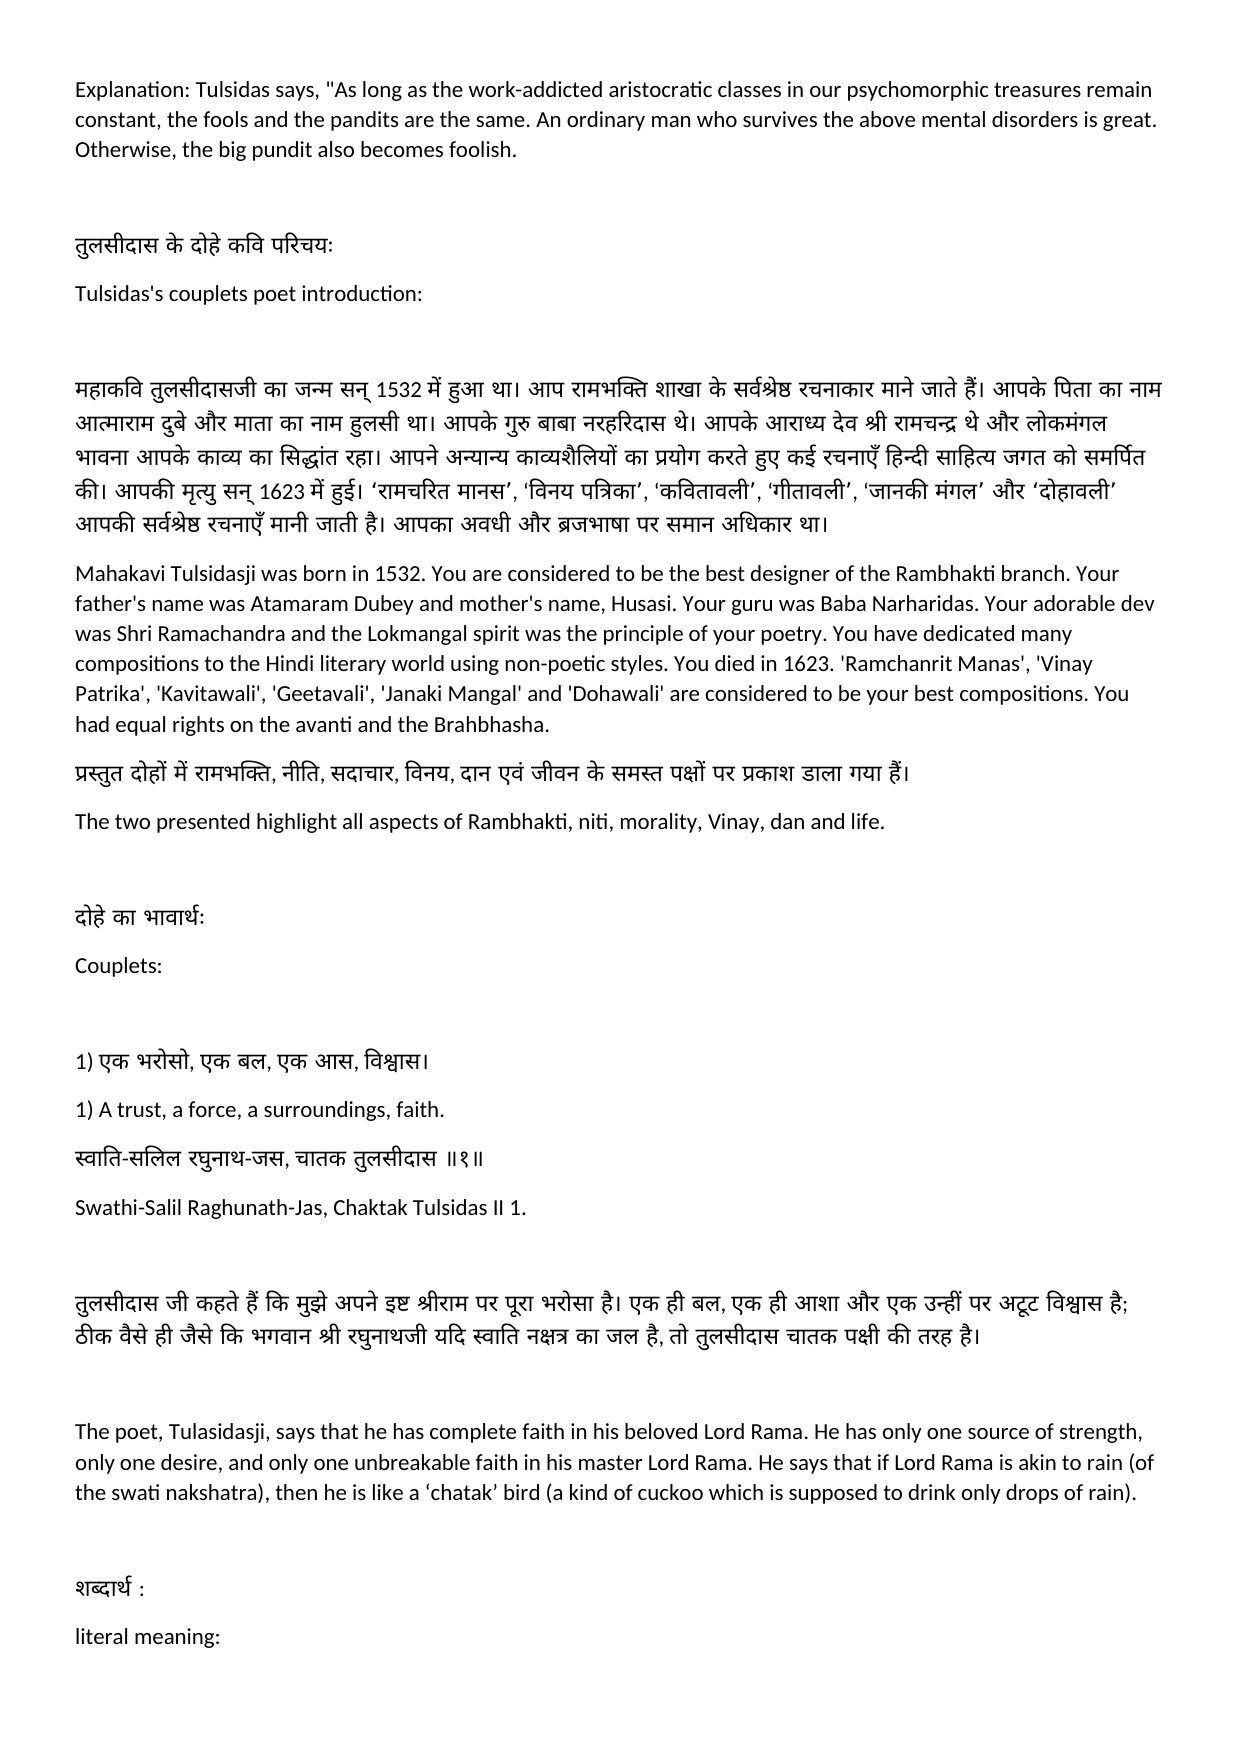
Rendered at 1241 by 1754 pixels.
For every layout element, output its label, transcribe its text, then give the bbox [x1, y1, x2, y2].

text The poet, Tulasidasji, says that he has complete faith in his beloved Lord Rama. He has only one source of strength, only one desire, and only one unbreakable faith in his master Lord Rama. He says that if Lord Rama is akin to rain (of the swati nakshatra), then he is like a ‘chatak’ bird (a kind of cuckoo which is supposed to drink only drops of rain). [75, 1417, 1165, 1506]
text दोहे का भावार्थः [75, 901, 1165, 932]
text Swathi-Salil Raghunath-Jas, Chaktak Tulsidas II 1. [75, 1193, 1165, 1221]
text Tulsidas's couplets poet introduction: [75, 279, 1165, 308]
text Explanation: Tulsidas says, "As long as the work-addicted aristocratic classes in our psychomorphic treasures remain constant, the fools and the pandits are the same. An ordinary man who survives the above mental disorders is great. Otherwise, the big pundit also becomes foolish. [75, 75, 1165, 163]
text महाकवि तुलसीदासजी का जन्म सन् 1532 में हुआ था। आप रामभक्ति शाखा के सर्वश्रेष्ठ रचनाकार माने जाते हैं। आपके पिता का नाम आत्माराम दुबे और माता का नाम हुलसी था। आपके गुरु बाबा नरहरिदास थे। आपके आराध्य देव श्री रामचन्द्र थे और लोकमंगल भावना आपके काव्य का सिद्धांत रहा। आपने अन्यान्य काव्यशैलियों का प्रयोग करते हुए कई रचनाएँ हिन्दी साहित्य जगत को समर्पित की। आपकी मृत्यु सन् 1623 में हुई। ‘रामचरित मानस’, ‘विनय पत्रिका’, ‘कवितावली’, ‘गीतावली’, ‘जानकी मंगल’ और ‘दोहावली’ आपकी सर्वश्रेष्ठ रचनाएँ मानी जाती है। आपका अवधी और ब्रजभाषा पर समान अधिकार था। [75, 373, 1165, 539]
text 1) एक भरोसो, एक बल, एक आस, विश्वास। [75, 1045, 1165, 1076]
text प्रस्तुत दोहों में रामभक्ति, नीति, सदाचार, विनय, दान एवं जीवन के समस्त पक्षों पर प्रकाश डाला गया हैं। [75, 757, 1165, 788]
text शब्दार्थ : [75, 1572, 1165, 1603]
text Couplets: [75, 951, 1165, 979]
text तुलसीदास के दोहे कवि परिचयः [75, 229, 1165, 260]
text 1) A trust, a force, a surroundings, faith. [75, 1095, 1165, 1123]
text Mahakavi Tulsidasji was born in 1532. You are considered to be the best designer of the Rambhakti branch. Your father's name was Atamaram Dubey and mother's name, Husasi. Your guru was Baba Narharidas. Your adorable dev was Shri Ramachandra and the Lokmangal spirit was the principle of your poetry. You have dedicated many compositions to the Hindi literary world using non-poetic styles. You died in 1623. 'Ramchanrit Manas', 'Vinay Patrika', 'Kavitawali', 'Geetavali', 'Janaki Mangal' and 'Dohawali' are considered to be your best compositions. You had equal rights on the avanti and the Brahbhasha. [75, 559, 1165, 738]
text स्वाति-सलिल रघुनाथ-जस, चातक तुलसीदास ॥१॥ [75, 1142, 1165, 1173]
text The two presented highlight all aspects of Rambhakti, niti, morality, Vinay, dan and life. [75, 807, 1165, 835]
text literal meaning: [75, 1622, 1165, 1650]
text तुलसीदास जी कहते हैं कि मुझे अपने इष्ट श्रीराम पर पूरा भरोसा है। एक ही बल, एक ही आशा और एक उन्हीं पर अटूट विश्वास है; ठीक वैसे ही जैसे कि भगवान श्री रघुनाथजी यदि स्वाति नक्षत्र का जल है, तो तुलसीदास चातक पक्षी की तरह है। [75, 1286, 1165, 1351]
